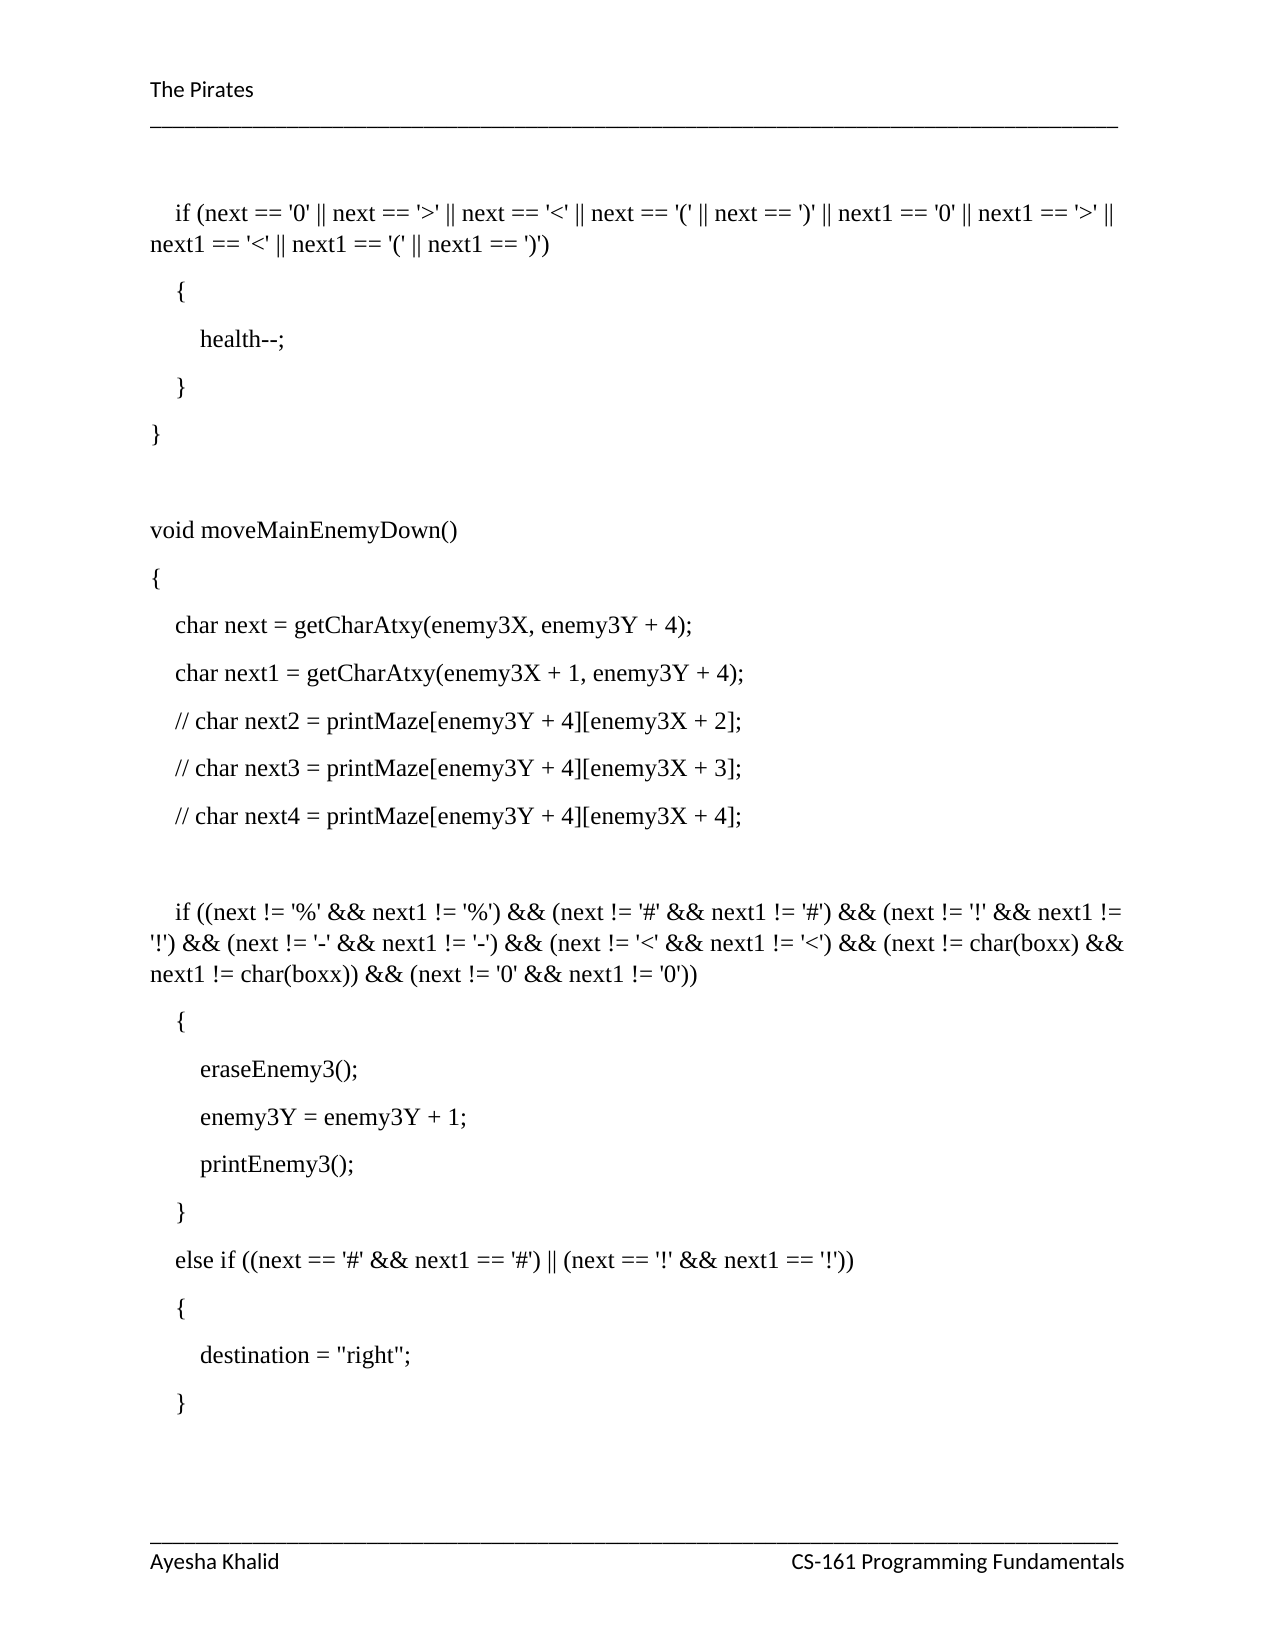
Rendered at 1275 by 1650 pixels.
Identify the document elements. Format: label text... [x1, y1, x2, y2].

text } [150, 1388, 1125, 1417]
text enemy3Y = enemy3Y + 1; [150, 1102, 1125, 1131]
text // char next3 = printMaze[enemy3Y + 4][enemy3X + 3]; [150, 753, 1125, 782]
text char next1 = getCharAtxy(enemy3X + 1, enemy3Y + 4); [150, 658, 1125, 687]
text destination = "right"; [150, 1340, 1125, 1369]
text } [150, 419, 1125, 448]
text { [150, 563, 1125, 591]
text eraseEnemy3(); [150, 1054, 1125, 1083]
text printEnemy3(); [150, 1149, 1125, 1178]
text // char next4 = printMaze[enemy3Y + 4][enemy3X + 4]; [150, 801, 1125, 830]
text } [150, 1197, 1125, 1226]
text else if ((next == '#' && next1 == '#') || (next == '!' && next1 == '!')) [150, 1245, 1125, 1274]
text { [150, 1006, 1125, 1035]
text char next = getCharAtxy(enemy3X, enemy3Y + 4); [150, 610, 1125, 639]
text void moveMainEnemyDown() [150, 515, 1125, 544]
text } [150, 372, 1125, 401]
text // char next2 = printMaze[enemy3Y + 4][enemy3X + 2]; [150, 706, 1125, 734]
text { [150, 1293, 1125, 1321]
text health--; [150, 324, 1125, 353]
text if ((next != '%' && next1 != '%') && (next != '#' && next1 != '#') && (next != '!' && next1 != '!') && (next != '-' && next1 != '-') && (next != '<' && next1 != '<') && (next != char(boxx) && next1 != char(boxx)) && (next != '0' && next1 != '0')) [150, 897, 1125, 987]
text if (next == '0' || next == '>' || next == '<' || next == '(' || next == ')' || next1 == '0' || next1 == '>' || next1 == '<' || next1 == '(' || next1 == ')') [150, 198, 1125, 257]
text { [150, 276, 1125, 305]
